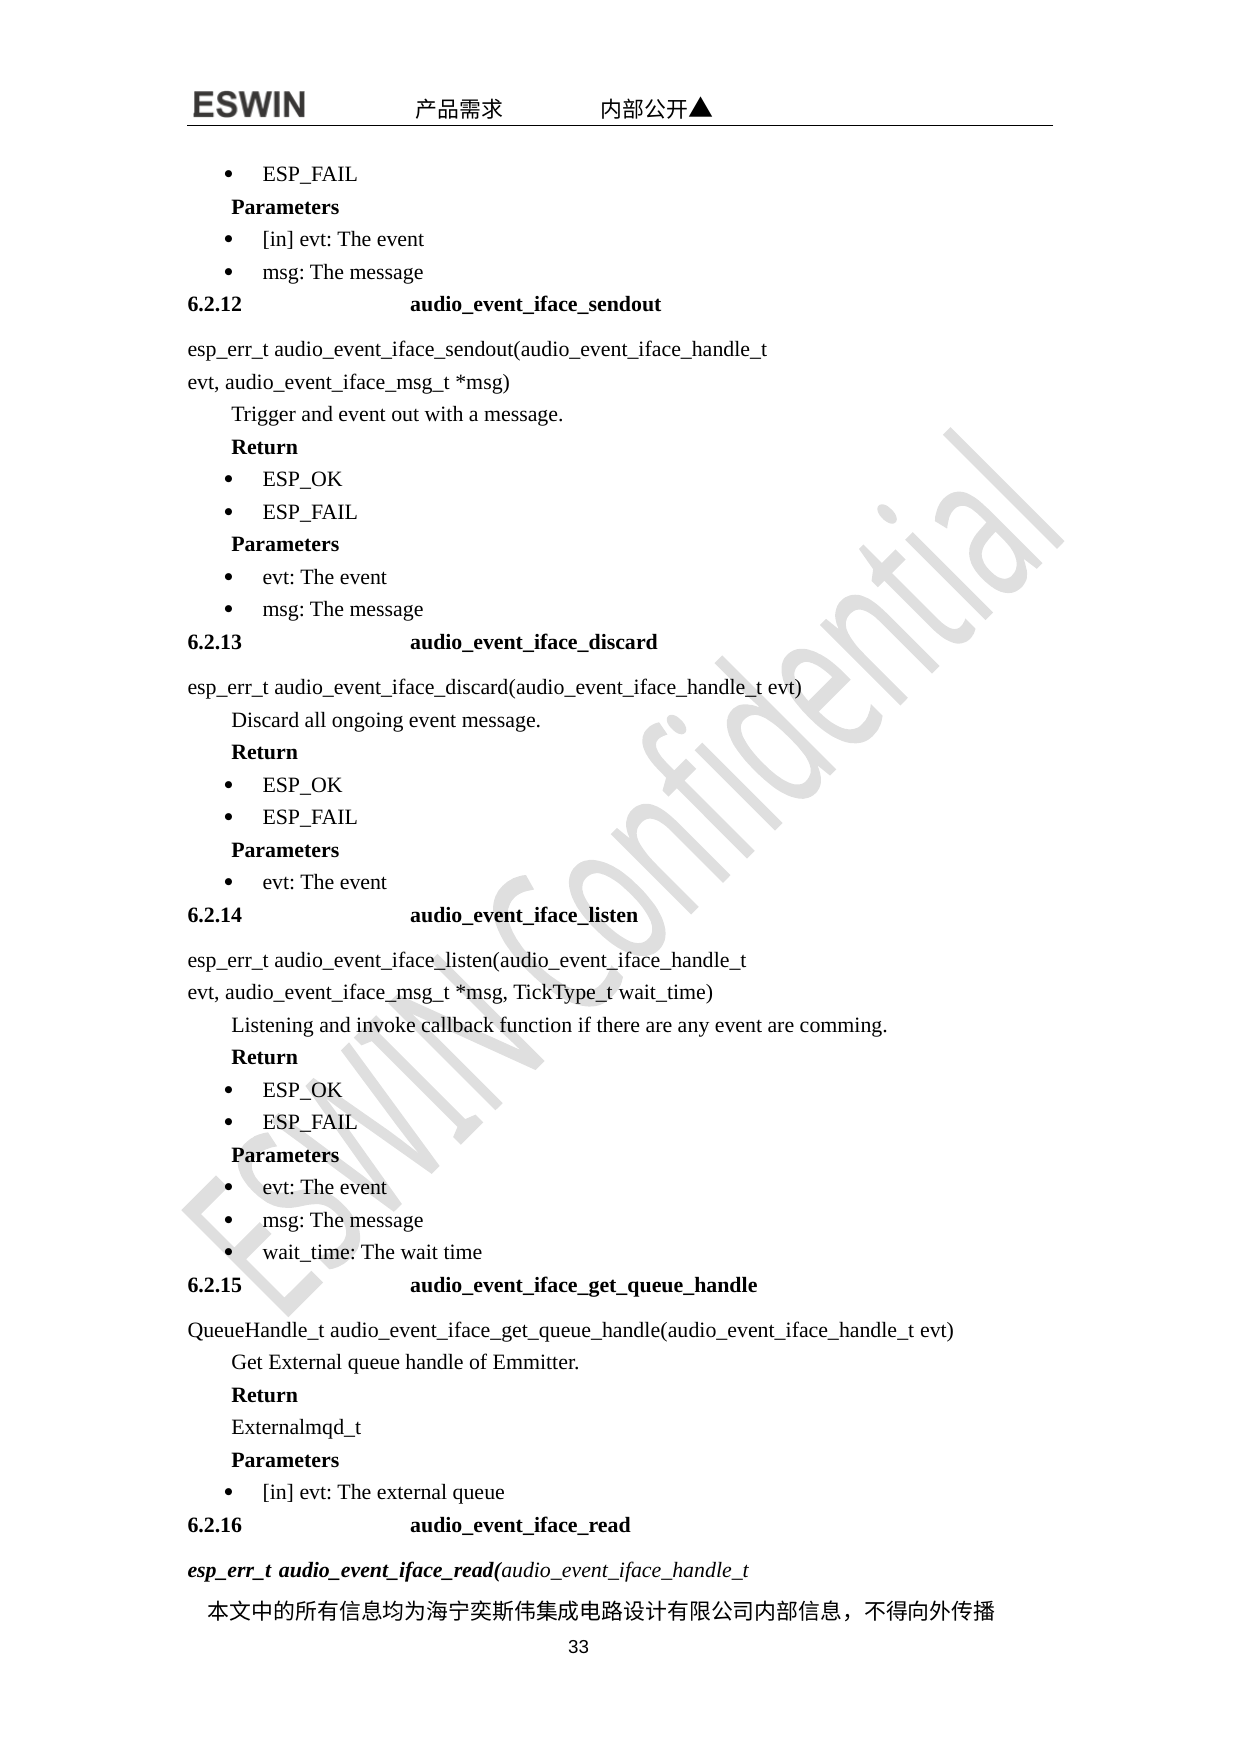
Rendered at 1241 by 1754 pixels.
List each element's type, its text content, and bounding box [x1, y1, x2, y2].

text Return [187, 1378, 1053, 1411]
text esp_err_t audio_event_iface_sendout(audio_event_iface_handle_t evt, audio_event_iface_msg_t *msg) [187, 333, 1053, 398]
text Parameters [187, 190, 1053, 223]
text Return [187, 430, 1053, 463]
list msg: The message [225, 593, 1053, 625]
list ESP_OK [225, 1073, 1053, 1106]
list [in] evt: The event [225, 223, 1053, 255]
text esp_err_t audio_event_iface_listen(audio_event_iface_handle_t evt, audio_event_iface_msg_t *msg, TickType_t wait_time) [187, 943, 1053, 1008]
text QueueHandle_t audio_event_iface_get_queue_handle(audio_event_iface_handle_t evt) [187, 1313, 1053, 1346]
text Parameters [187, 833, 1053, 865]
list ESP_FAIL [225, 495, 1053, 528]
text Discard all ongoing event message. [187, 703, 1053, 735]
subtitle audio_event_iface_sendout [187, 288, 1053, 320]
list [in] evt: The external queue [225, 1476, 1053, 1508]
list evt: The event [225, 865, 1053, 898]
text Trigger and event out with a message. [187, 398, 1053, 430]
list ESP_FAIL [225, 158, 1053, 190]
subtitle audio_event_iface_discard [187, 625, 1053, 658]
text Parameters [187, 1443, 1053, 1476]
picture [192, 89, 306, 118]
text Get External queue handle of Emmitter. [187, 1346, 1053, 1378]
list evt: The event [225, 560, 1053, 593]
list wait_time: The wait time [225, 1236, 1053, 1268]
text Listening and invoke callback function if there are any event are comming. [187, 1008, 1053, 1041]
subtitle audio_event_iface_read [187, 1508, 1053, 1541]
text Externalmqd_t [187, 1411, 1053, 1443]
list ESP_OK [225, 768, 1053, 800]
list ESP_OK [225, 463, 1053, 495]
list evt: The event [225, 1171, 1053, 1203]
text Return [187, 735, 1053, 768]
text Parameters [187, 1138, 1053, 1171]
list ESP_FAIL [225, 800, 1053, 833]
list ESP_FAIL [225, 1106, 1053, 1138]
list msg: The message [225, 1203, 1053, 1236]
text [187, 1553, 1053, 1586]
text Parameters [187, 528, 1053, 560]
text Return [187, 1041, 1053, 1073]
subtitle audio_event_iface_listen [187, 898, 1053, 930]
text esp_err_t audio_event_iface_discard(audio_event_iface_handle_t evt) [187, 670, 1053, 703]
subtitle audio_event_iface_get_queue_handle [187, 1268, 1053, 1301]
list msg: The message [225, 255, 1053, 288]
